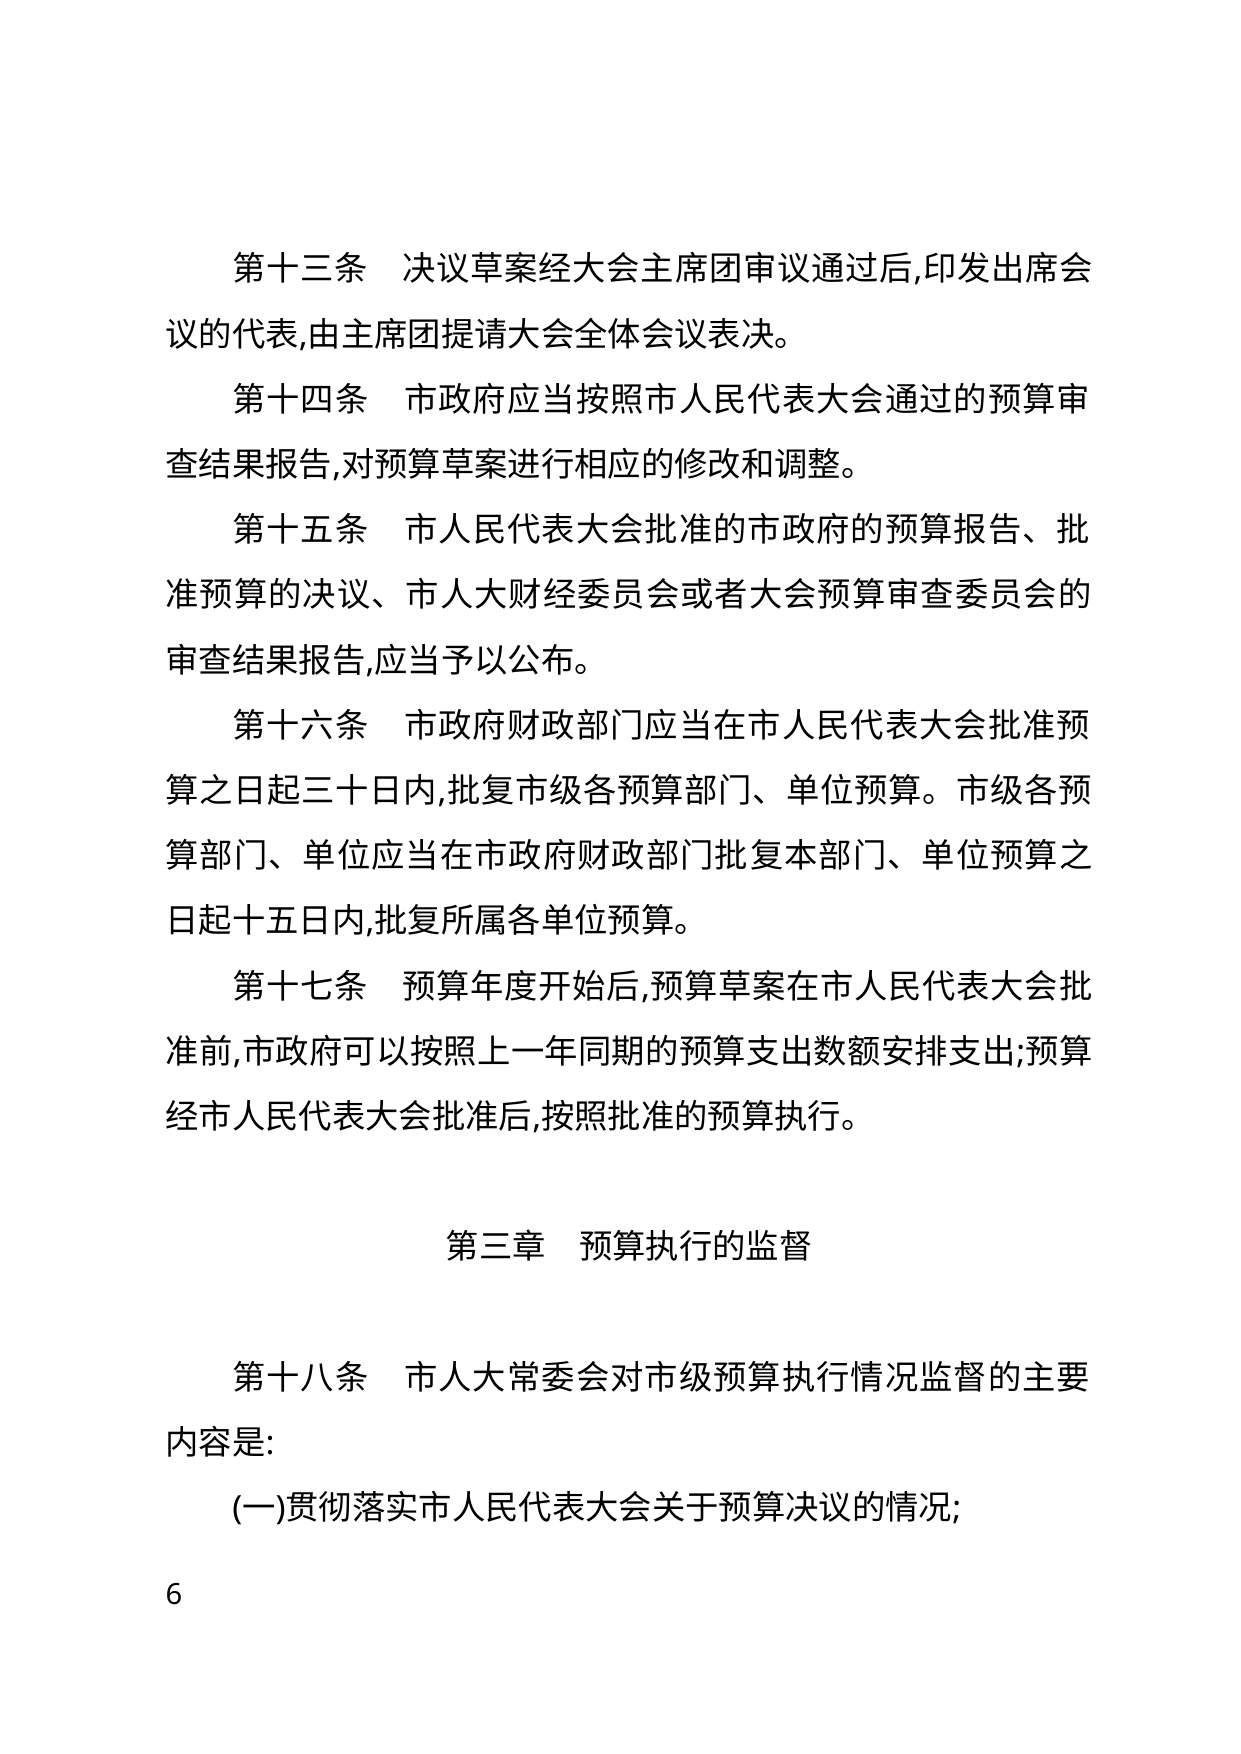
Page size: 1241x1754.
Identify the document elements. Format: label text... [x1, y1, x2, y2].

text 第十八条 市人大常委会对市级预算执行情况监督的主要内容是: [165, 1342, 1093, 1473]
text 第十三条 决议草案经大会主席团审议通过后,印发出席会议的代表,由主席团提请大会全体会议表决。 [165, 234, 1093, 364]
text 第十五条 市人民代表大会批准的市政府的预算报告、批准预算的决议、市人大财经委员会或者大会预算审查委员会的审查结果报告,应当予以公布。 [165, 494, 1093, 690]
text 第三章 预算执行的监督 [165, 1212, 1093, 1277]
text 第十四条 市政府应当按照市人民代表大会通过的预算审查结果报告,对预算草案进行相应的修改和调整。 [165, 364, 1093, 494]
text (一)贯彻落实市人民代表大会关于预算决议的情况; [165, 1473, 1093, 1538]
text 第十七条 预算年度开始后,预算草案在市人民代表大会批准前,市政府可以按照上一年同期的预算支出数额安排支出;预算经市人民代表大会批准后,按照批准的预算执行。 [165, 951, 1093, 1147]
text 第十六条 市政府财政部门应当在市人民代表大会批准预算之日起三十日内,批复市级各预算部门、单位预算。市级各预算部门、单位应当在市政府财政部门批复本部门、单位预算之日起十五日内,批复所属各单位预算。 [165, 690, 1093, 951]
